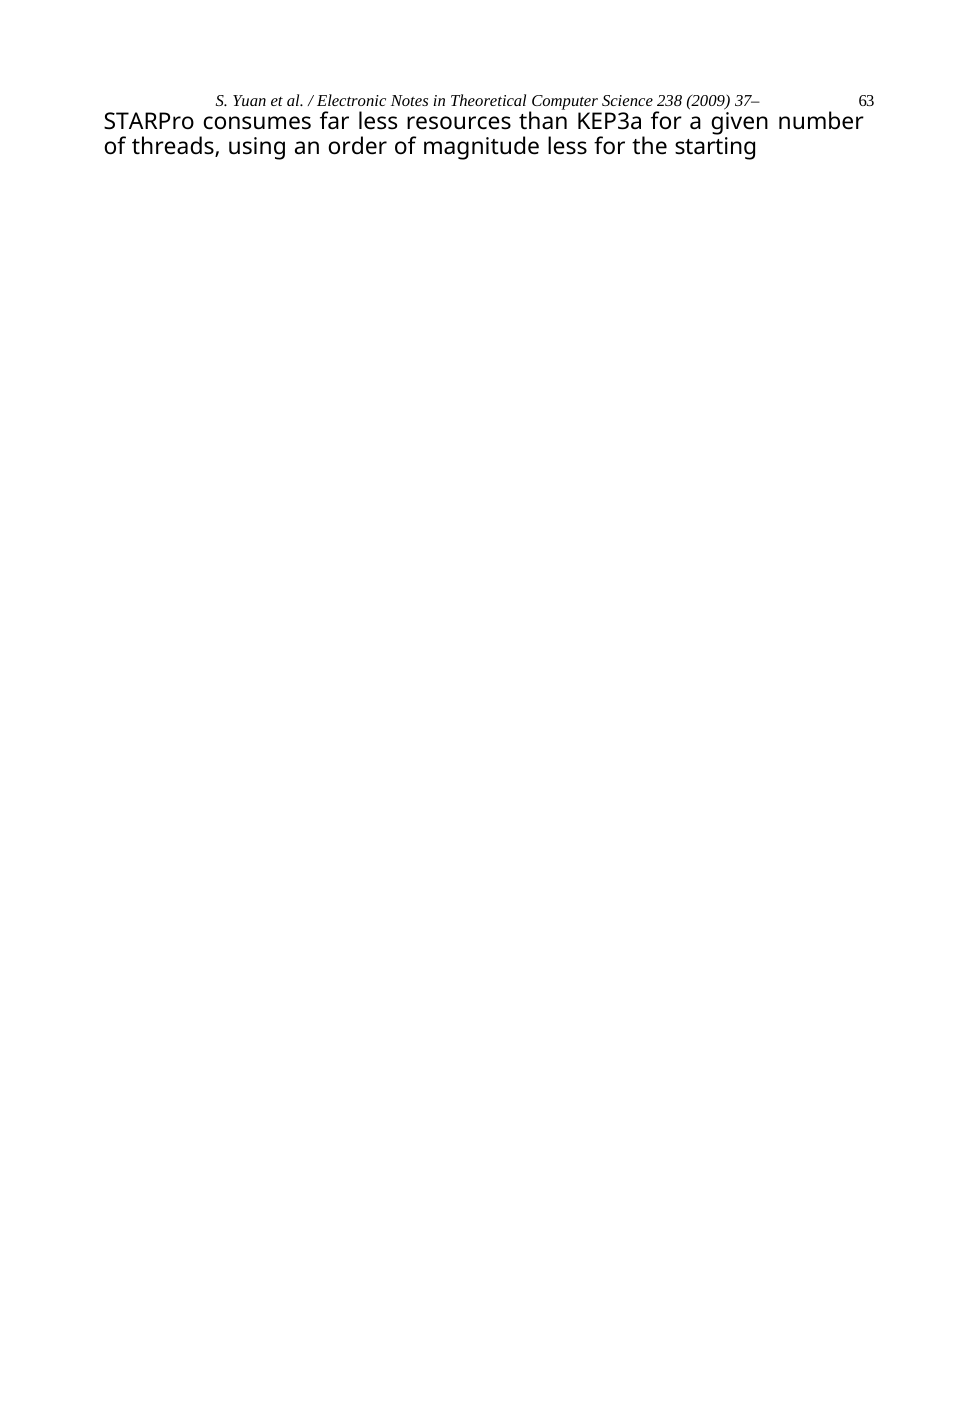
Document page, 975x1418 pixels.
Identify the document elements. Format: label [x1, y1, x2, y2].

text [103, 108, 863, 161]
